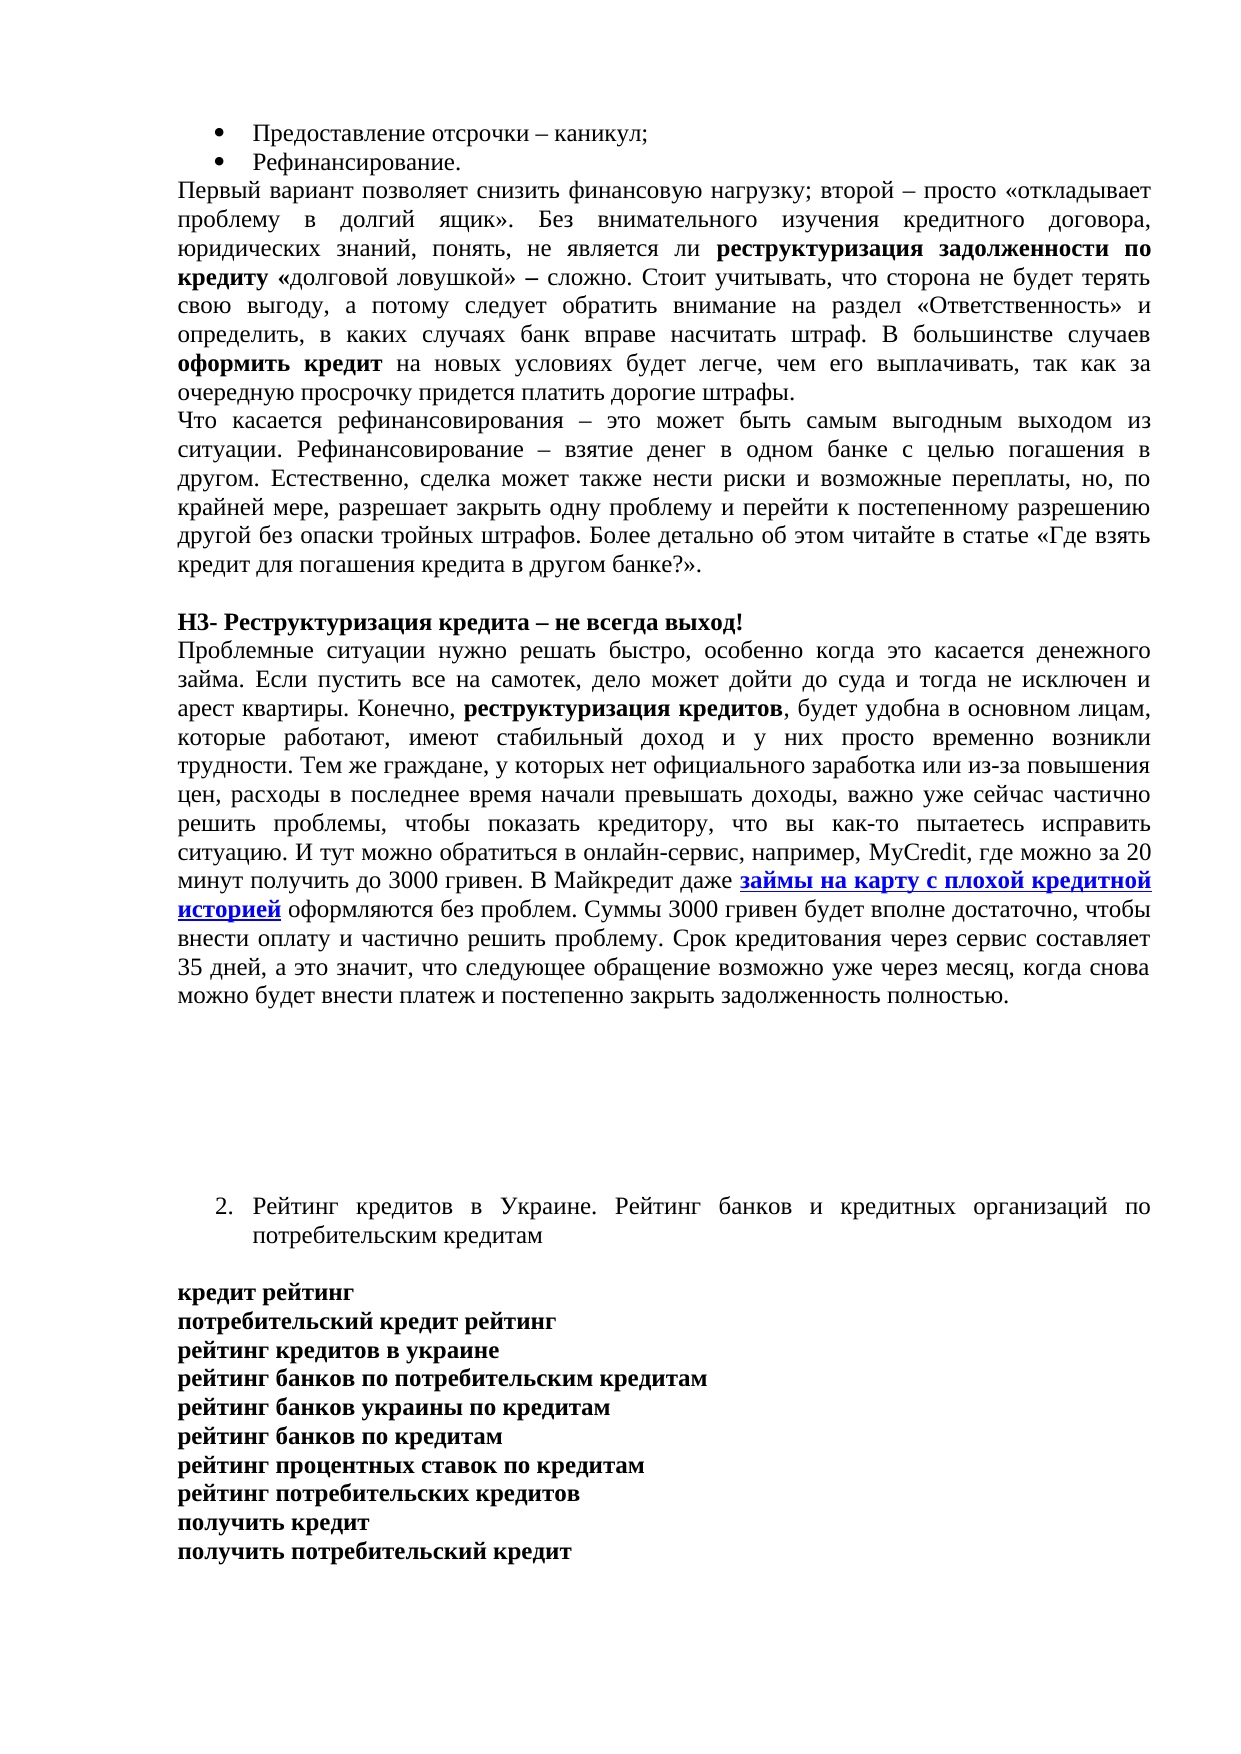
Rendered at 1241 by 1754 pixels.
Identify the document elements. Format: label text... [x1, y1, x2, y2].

text рейтинг банков по кредитам [177, 1421, 1152, 1450]
list Рейтинг кредитов в Украине. Рейтинг банков и кредитных организаций по потребительским кредитам [215, 1191, 1152, 1248]
text Проблемные ситуации нужно решать быстро, особенно когда это касается денежного займа. Если пустить все на самотек, дело может дойти до суда и тогда не исключен и арест квартиры. Конечно, реструктуризация кредитов, будет удобна в основном лицам, которые работают, имеют стабильный доход и у них просто временно возникли трудности. Тем же граждане, у которых нет официального заработка или из-за повышения цен, расходы в последнее время начали превышать доходы, важно уже сейчас частично решить проблемы, чтобы показать кредитору, что вы как-то пытаетесь исправить ситуацию. И тут можно обратиться в онлайн-сервис, например, MyCredit, где можно за 20 минут получить до 3000 гривен. В Майкредит даже займы на карту с плохой кредитной историей оформляются без проблем. Суммы 3000 гривен будет вполне достаточно, чтобы внести оплату и частично решить проблему. Срок кредитования через сервис составляет 35 дней, а это значит, что следующее обращение возможно уже через месяц, когда снова можно будет внести платеж и постепенно закрыть задолженность полностью. [177, 636, 1152, 1009]
text кредит рейтинг [177, 1277, 1152, 1306]
text рейтинг потребительских кредитов [177, 1478, 1152, 1507]
text получить потребительский кредит [177, 1536, 1152, 1565]
text Первый вариант позволяет снизить финансовую нагрузку; второй – просто «откладывает проблему в долгий ящик». Без внимательного изучения кредитного договора, юридических знаний, понять, не является ли реструктуризация задолженности по кредиту «долговой ловушкой» – сложно. Стоит учитывать, что сторона не будет терять свою выгоду, а потому следует обратить внимание на раздел «Ответственность» и определить, в каких случаях банк вправе насчитать штраф. В большинстве случаев оформить кредит на новых условиях будет легче, чем его выплачивать, так как за очередную просрочку придется платить дорогие штрафы. [177, 176, 1152, 406]
text потребительский кредит рейтинг [177, 1306, 1152, 1335]
list Предоставление отсрочки – каникул; [215, 118, 1152, 147]
list Рефинансирование. [215, 147, 1152, 176]
text рейтинг банков по потребительским кредитам [177, 1363, 1152, 1392]
text Что касается рефинансовирования – это может быть самым выгодным выходом из ситуации. Рефинансовирование – взятие денег в одном банке с целью погашения в другом. Естественно, сделка может также нести риски и возможные переплаты, но, по крайней мере, разрешает закрыть одну проблему и перейти к постепенному разрешению другой без опаски тройных штрафов. Более детально об этом читайте в статье «Где взять кредит для погашения кредита в другом банке?». [177, 406, 1152, 578]
text рейтинг банков украины по кредитам [177, 1392, 1152, 1421]
text рейтинг кредитов в украине [177, 1335, 1152, 1363]
text получить кредит [177, 1507, 1152, 1536]
text H3- Реструктуризация кредита – не всегда выход! [177, 607, 1152, 636]
text рейтинг процентных ставок по кредитам [177, 1450, 1152, 1478]
